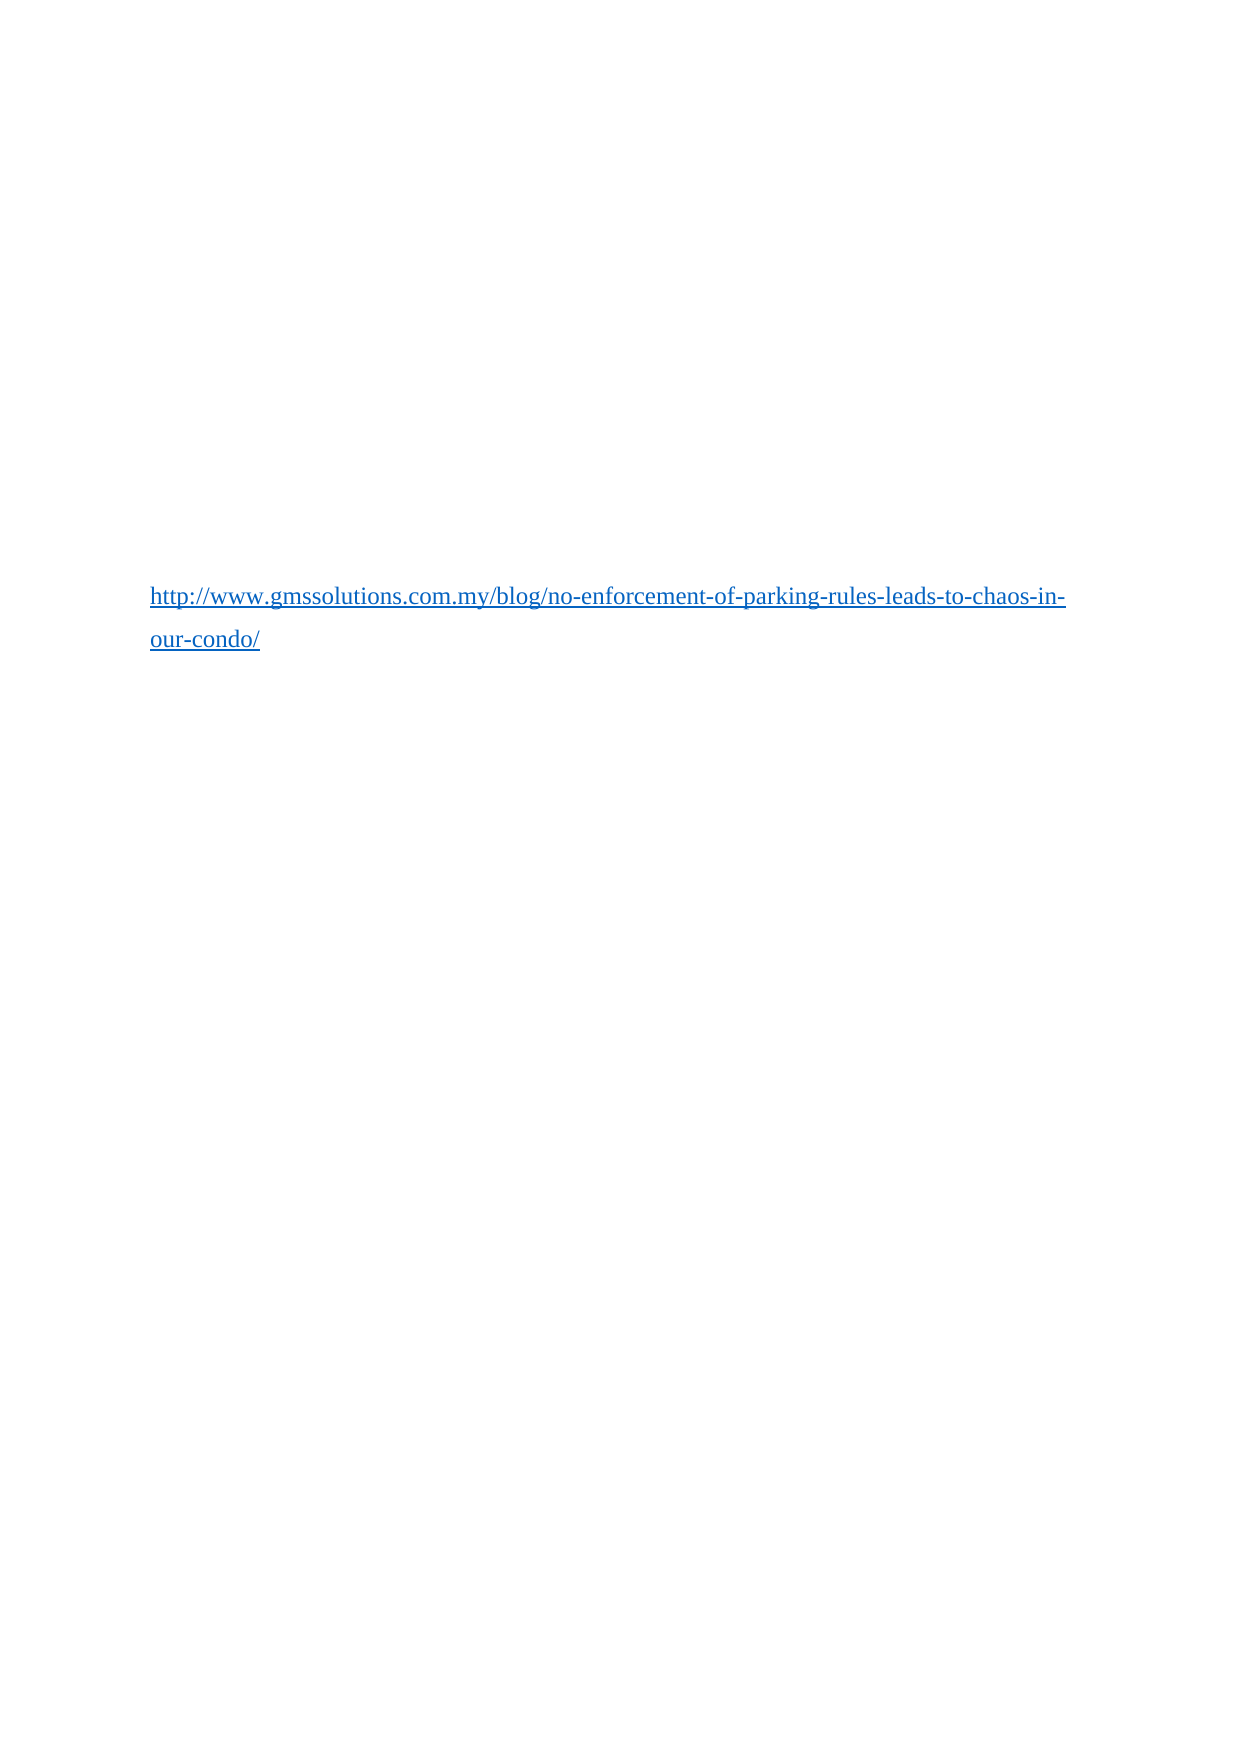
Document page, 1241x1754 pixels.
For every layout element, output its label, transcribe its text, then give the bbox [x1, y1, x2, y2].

text http://www.gmssolutions.com.my/blog/no-enforcement-of-parking-rules-leads-to-chaos-in-our-condo/ [150, 581, 1090, 653]
